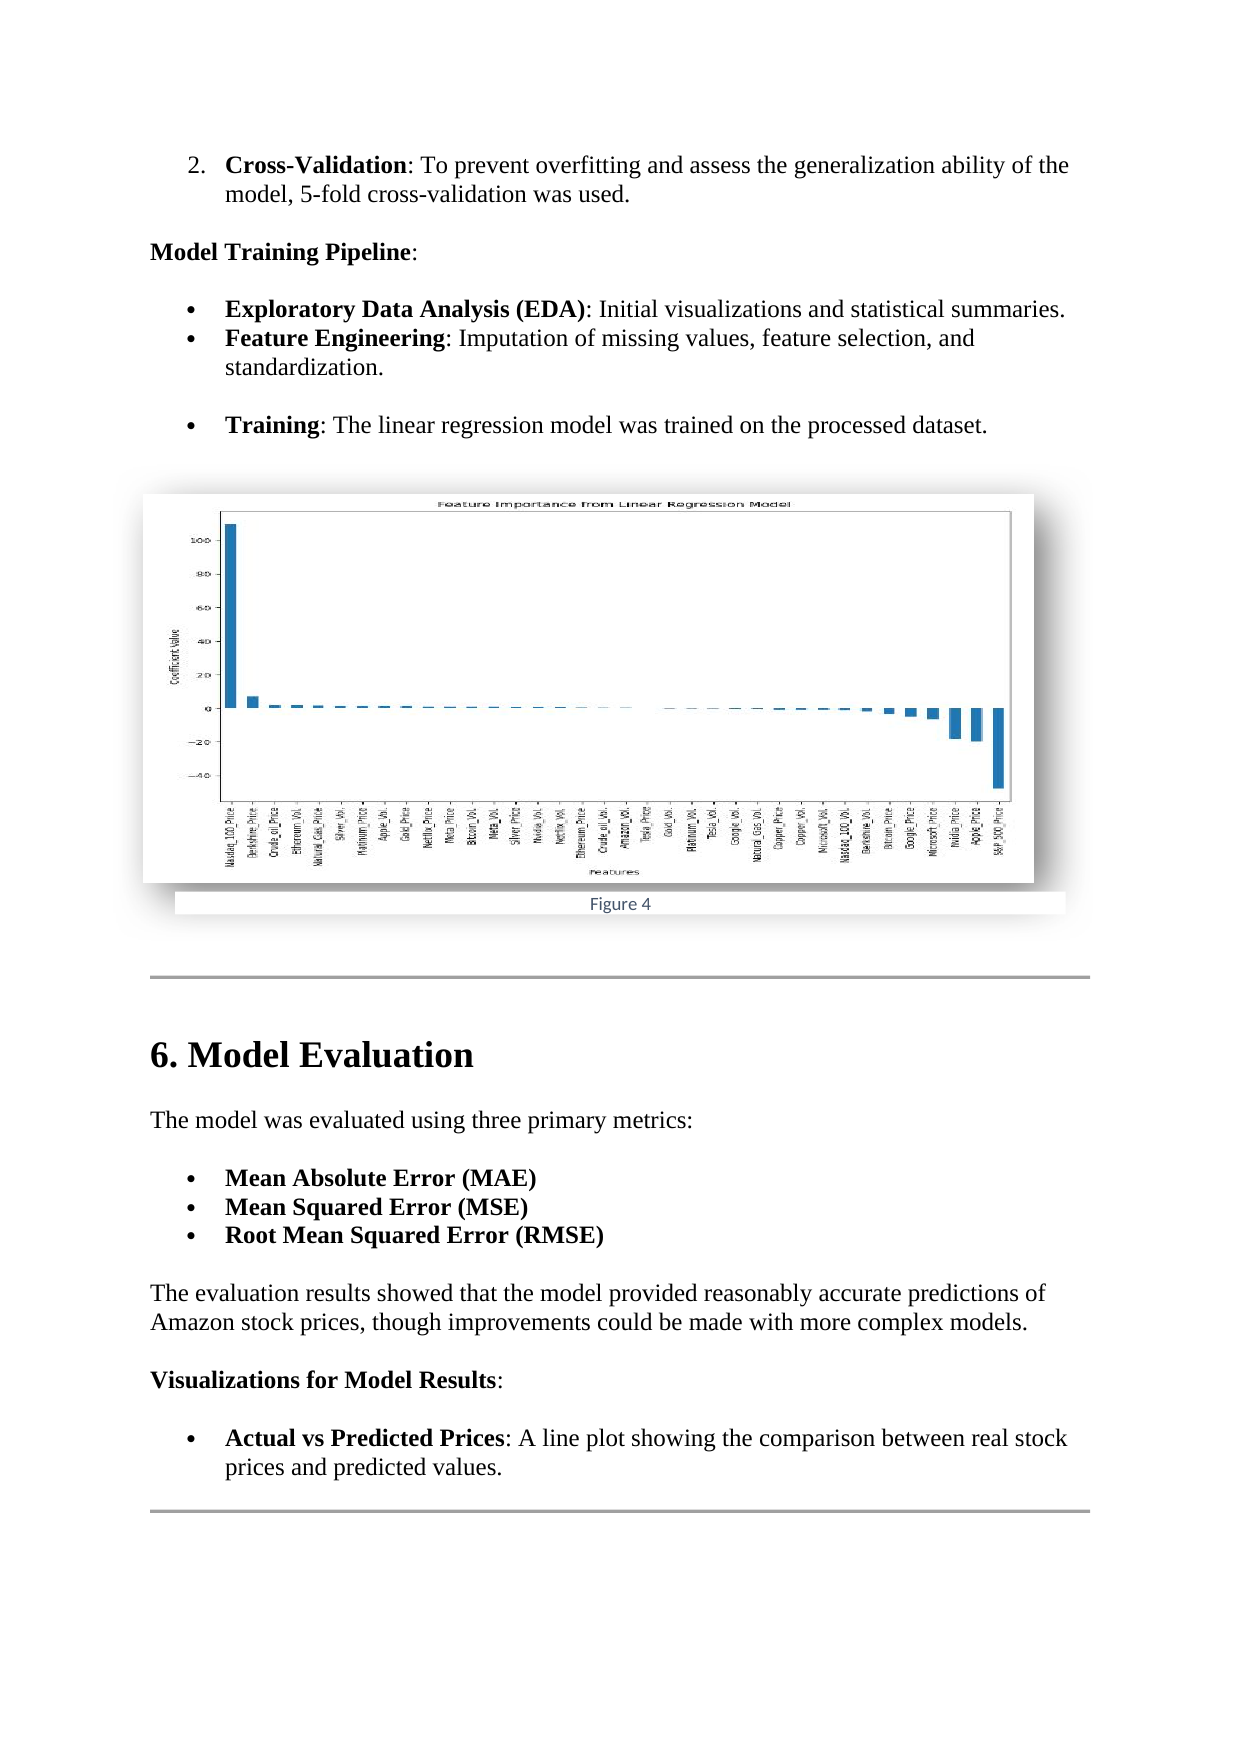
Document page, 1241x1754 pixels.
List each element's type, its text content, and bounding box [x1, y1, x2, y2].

list Exploratory Data Analysis (EDA): Initial visualizations and statistical summaries. [187, 294, 1090, 323]
text The evaluation results showed that the model provided reasonably accurate predictions of Amazon stock prices, though improvements could be made with more complex models. [150, 1278, 1090, 1336]
text Model Training Pipeline: [150, 237, 1090, 265]
list Actual vs Predicted Prices: A line plot showing the comparison between real stock prices and predicted values. [187, 1423, 1090, 1481]
list Mean Squared Error (MSE) [187, 1192, 1090, 1221]
list Training: The linear regression model was trained on the processed dataset. [187, 410, 1090, 439]
picture [143, 494, 1034, 883]
list Feature Engineering: Imputation of missing values, feature selection, and standardization. [187, 323, 1090, 381]
text The model was evaluated using three primary metrics: [150, 1105, 1090, 1134]
list Mean Absolute Error (MAE) [187, 1163, 1090, 1192]
list Cross-Validation: To prevent overfitting and assess the generalization ability of the model, 5-fold cross-validation was used. [187, 150, 1090, 207]
list Root Mean Squared Error (RMSE) [187, 1221, 1090, 1249]
text 6. Model Evaluation [150, 1033, 1090, 1076]
text Visualizations for Model Results: [150, 1365, 1090, 1394]
